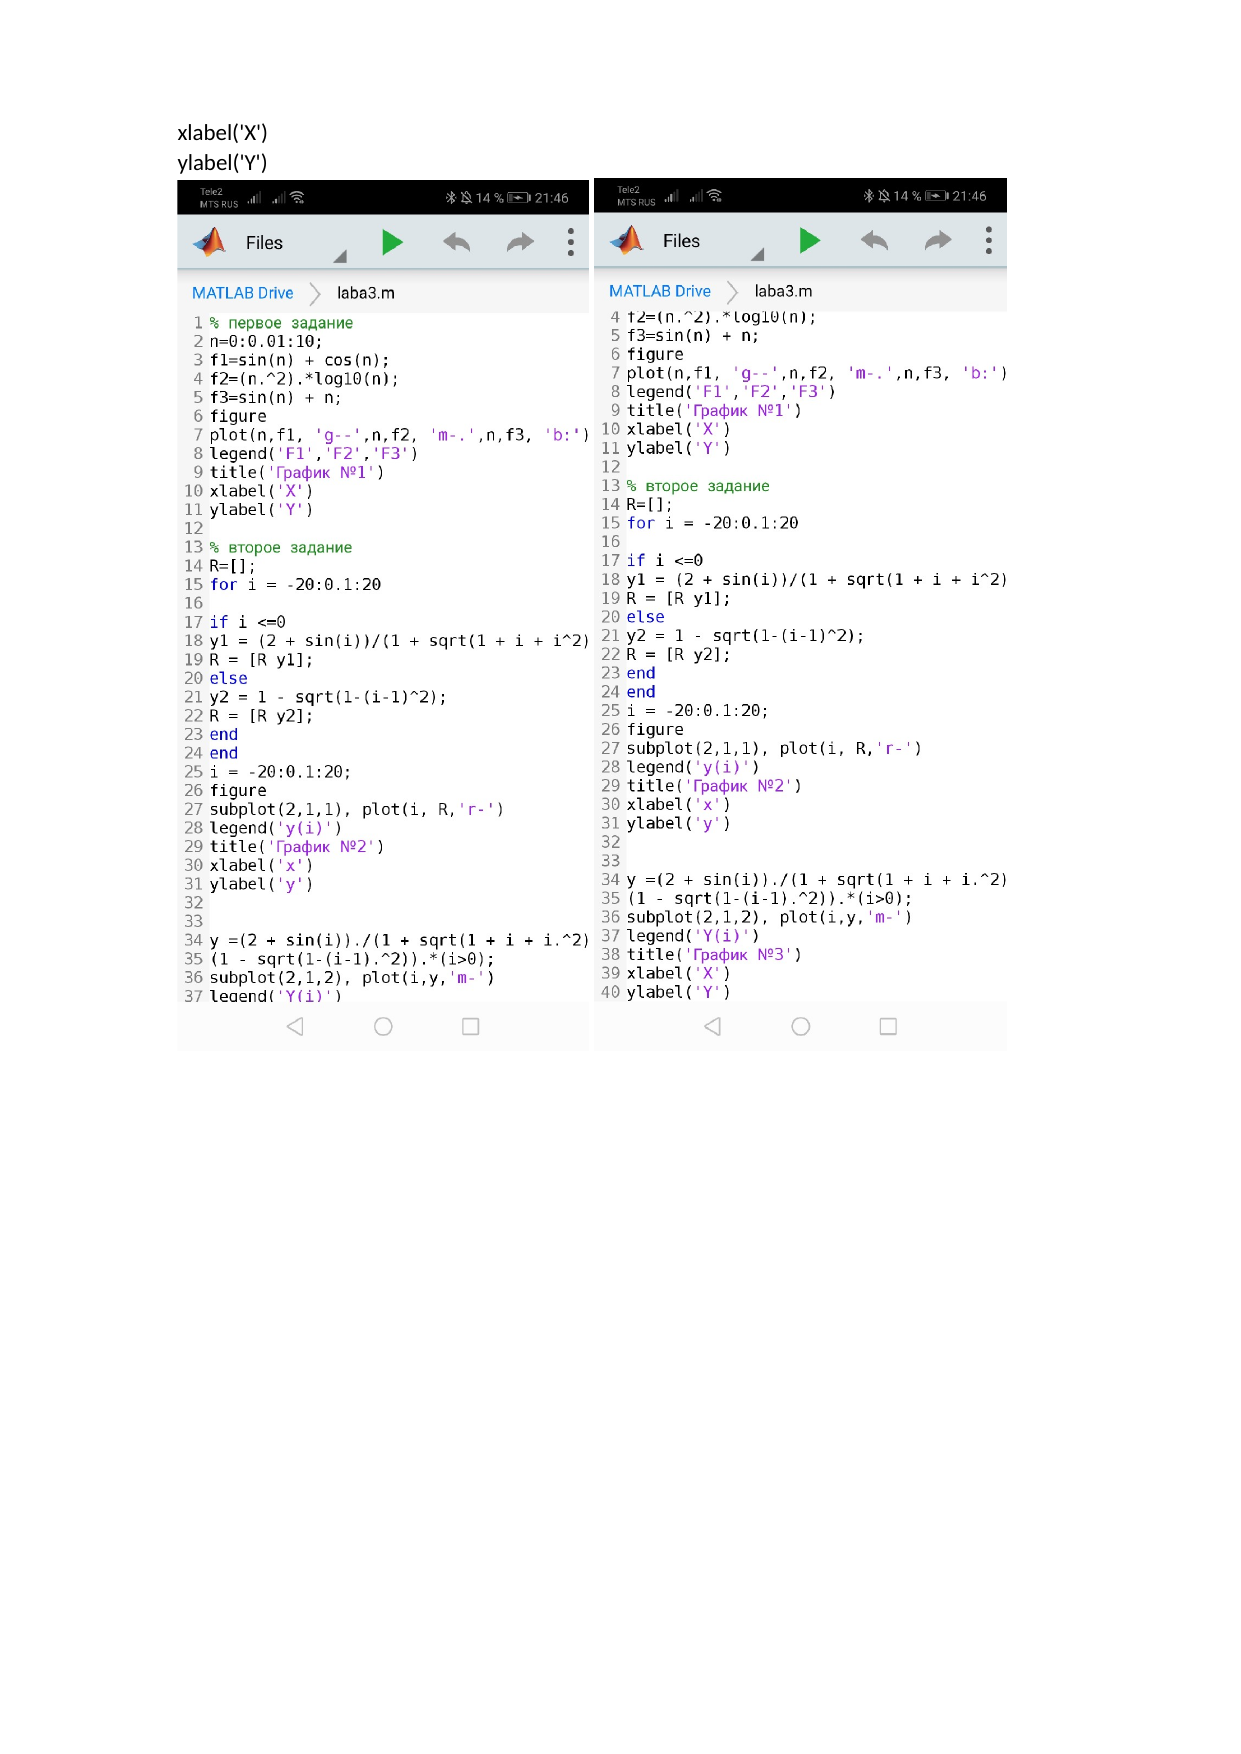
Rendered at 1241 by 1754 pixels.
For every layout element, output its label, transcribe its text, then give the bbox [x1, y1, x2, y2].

picture [594, 178, 1007, 1051]
text ylabel('Y') [177, 148, 1152, 176]
text xlabel('X') [177, 118, 1152, 146]
picture [177, 180, 589, 1051]
